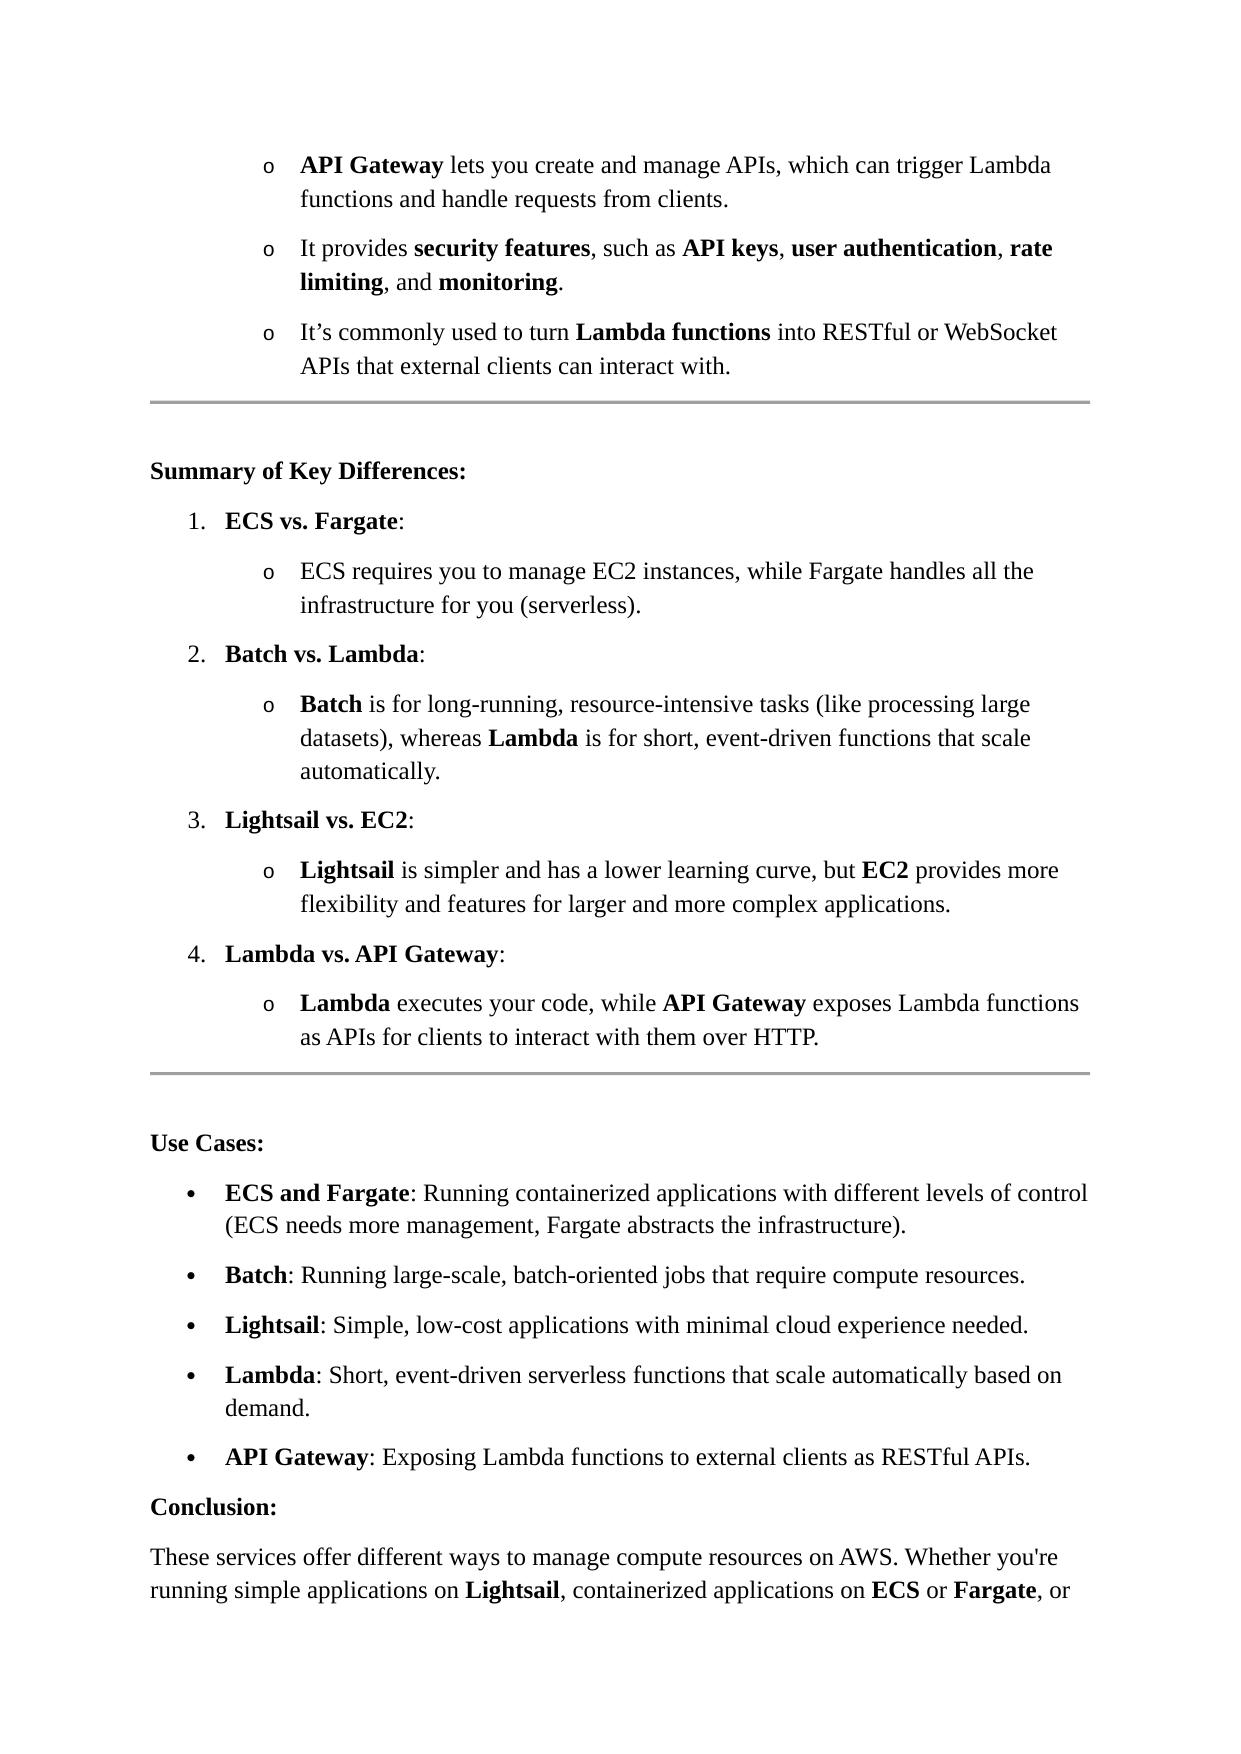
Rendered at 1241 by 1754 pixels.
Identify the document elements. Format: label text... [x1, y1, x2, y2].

text Summary of Key Differences: [150, 456, 1090, 485]
list Lambda: Short, event-driven serverless functions that scale automatically based on demand. [187, 1360, 1090, 1421]
list Lightsail vs. EC2: [187, 806, 1090, 834]
list API Gateway lets you create and manage APIs, which can trigger Lambda functions and handle requests from clients. [262, 150, 1090, 213]
list ECS vs. Fargate: [187, 506, 1090, 535]
list Lambda vs. API Gateway: [187, 939, 1090, 968]
list Batch is for long-running, resource-intensive tasks (like processing large datasets), whereas Lambda is for short, event-driven functions that scale automatically. [262, 689, 1090, 785]
list Lambda executes your code, while API Gateway exposes Lambda functions as APIs for clients to interact with them over HTTP. [262, 988, 1090, 1051]
list ECS requires you to manage EC2 instances, while Fargate handles all the infrastructure for you (serverless). [262, 556, 1090, 618]
list It’s commonly used to turn Lambda functions into RESTful or WebSocket APIs that external clients can interact with. [262, 317, 1090, 380]
list It provides security features, such as API keys, user authentication, rate limiting, and monitoring. [262, 233, 1090, 296]
list Lightsail is simpler and has a lower learning curve, but EC2 provides more flexibility and features for larger and more complex applications. [262, 855, 1090, 918]
text Use Cases: [150, 1128, 1090, 1157]
list Lightsail: Simple, low-cost applications with minimal cloud experience needed. [187, 1310, 1090, 1339]
list Batch: Running large-scale, batch-oriented jobs that require compute resources. [187, 1260, 1090, 1289]
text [150, 1542, 1090, 1603]
list Batch vs. Lambda: [187, 639, 1090, 668]
list ECS and Fargate: Running containerized applications with different levels of control (ECS needs more management, Fargate abstracts the infrastructure). [187, 1178, 1090, 1239]
list API Gateway: Exposing Lambda functions to external clients as RESTful APIs. [187, 1442, 1090, 1471]
text Conclusion: [150, 1492, 1090, 1521]
